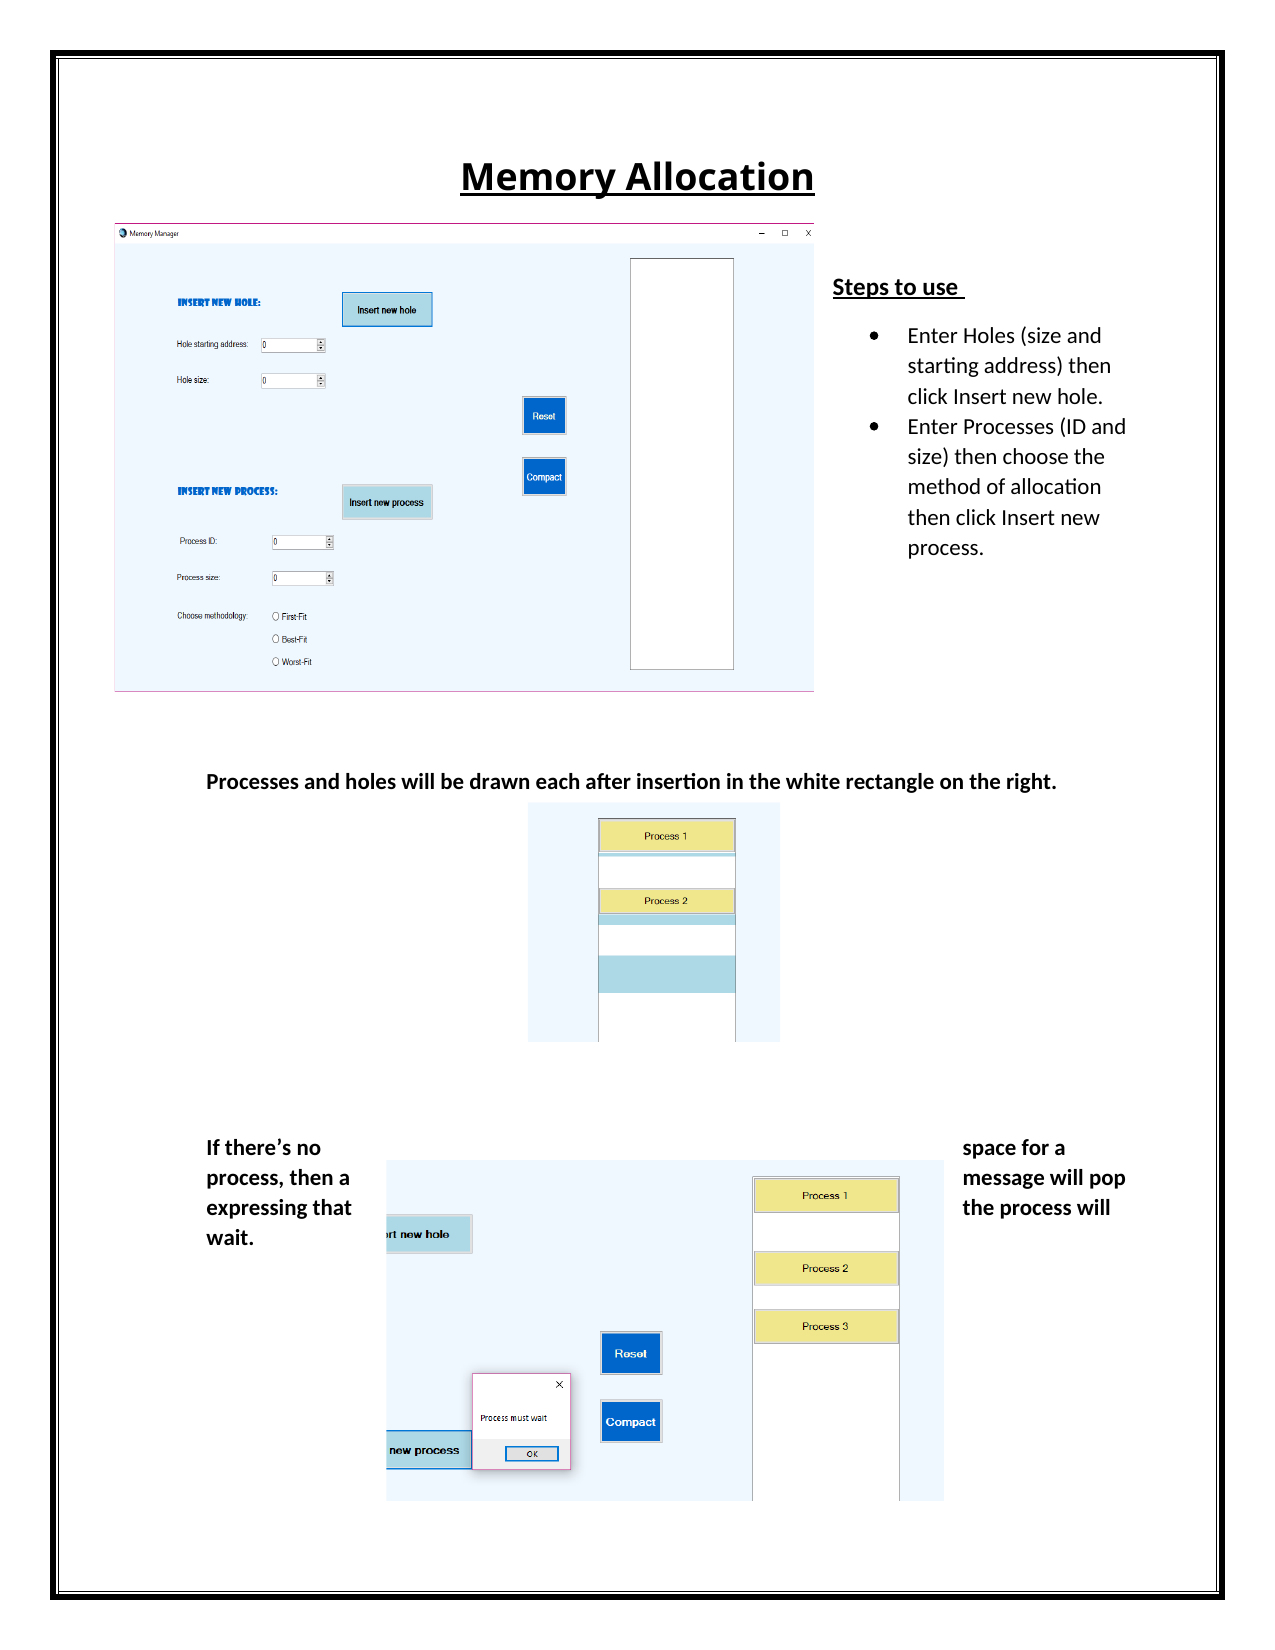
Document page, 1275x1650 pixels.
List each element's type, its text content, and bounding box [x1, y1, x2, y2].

list Enter Holes (size and starting address) then click Insert new hole. [814, 321, 1144, 410]
text Memory Allocation [131, 150, 1144, 201]
picture [386, 1154, 944, 1501]
text Steps to use [814, 271, 1144, 302]
picture [114, 223, 814, 692]
list If there’s no space for a process, then a message will pop expressing that the process will wait. [206, 1133, 1144, 1251]
picture [527, 796, 780, 1042]
list Processes and holes will be drawn each after insertion in the white rectangle on the right. [206, 767, 1144, 795]
list Enter Processes (ID and size) then choose the method of allocation then click Insert new process. [814, 412, 1144, 561]
